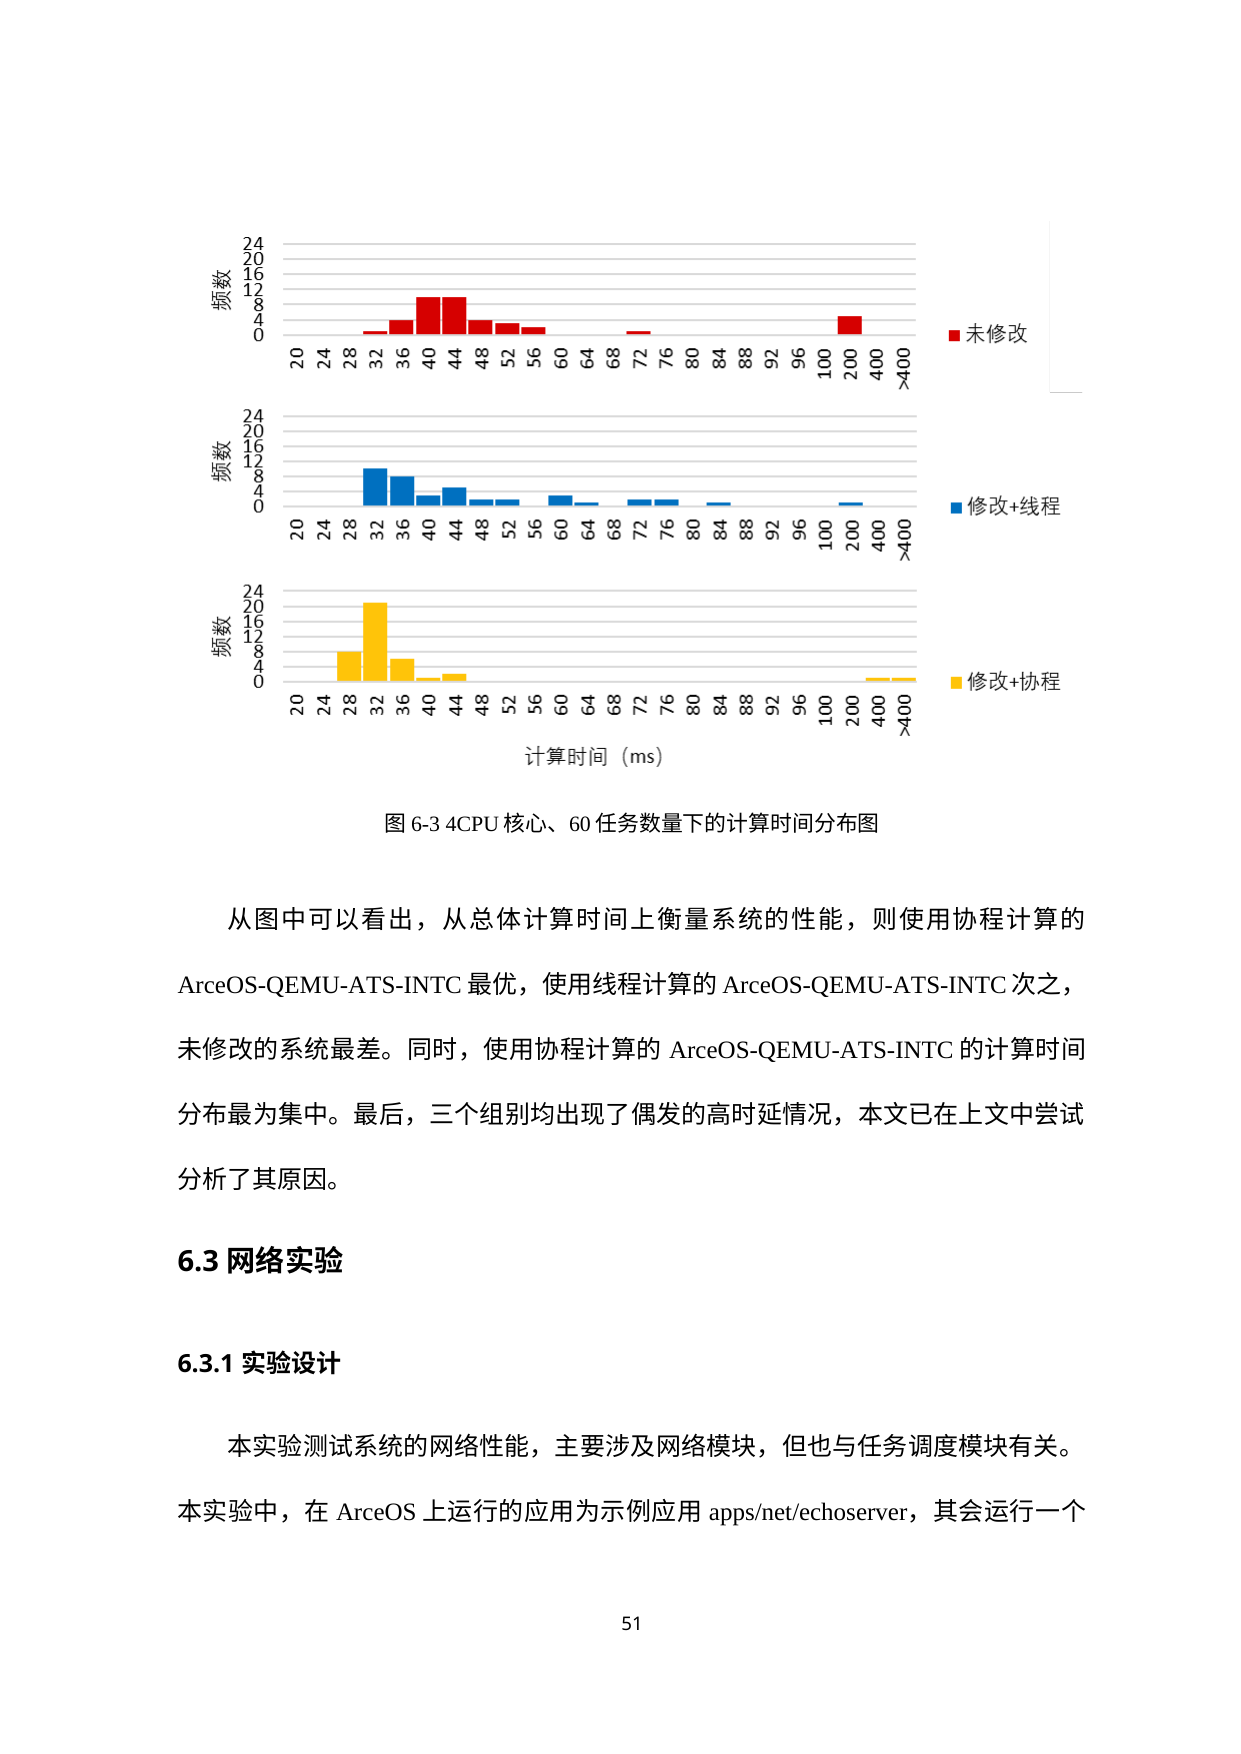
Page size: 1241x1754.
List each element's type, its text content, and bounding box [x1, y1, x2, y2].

text 6.3.1 实验设计 [177, 1329, 1087, 1394]
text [177, 1412, 1087, 1542]
picture [181, 221, 1083, 799]
text 6.3 网络实验 [177, 1226, 1087, 1291]
text 从图中可以看出，从总体计算时间上衡量系统的性能，则使用协程计算的ArceOS-QEMU-ATS-INTC最优，使用线程计算的ArceOS-QEMU-ATS-INTC次之，未修改的系统最差。同时，使用协程计算的ArceOS-QEMU-ATS-INTC的计算时间分布最为集中。最后，三个组别均出现了偶发的高时延情况，本文已在上文中尝试分析了其原因。 [177, 885, 1087, 1210]
text 图6-3 4CPU核心、60任务数量下的计算时间分布图 [177, 806, 1087, 838]
